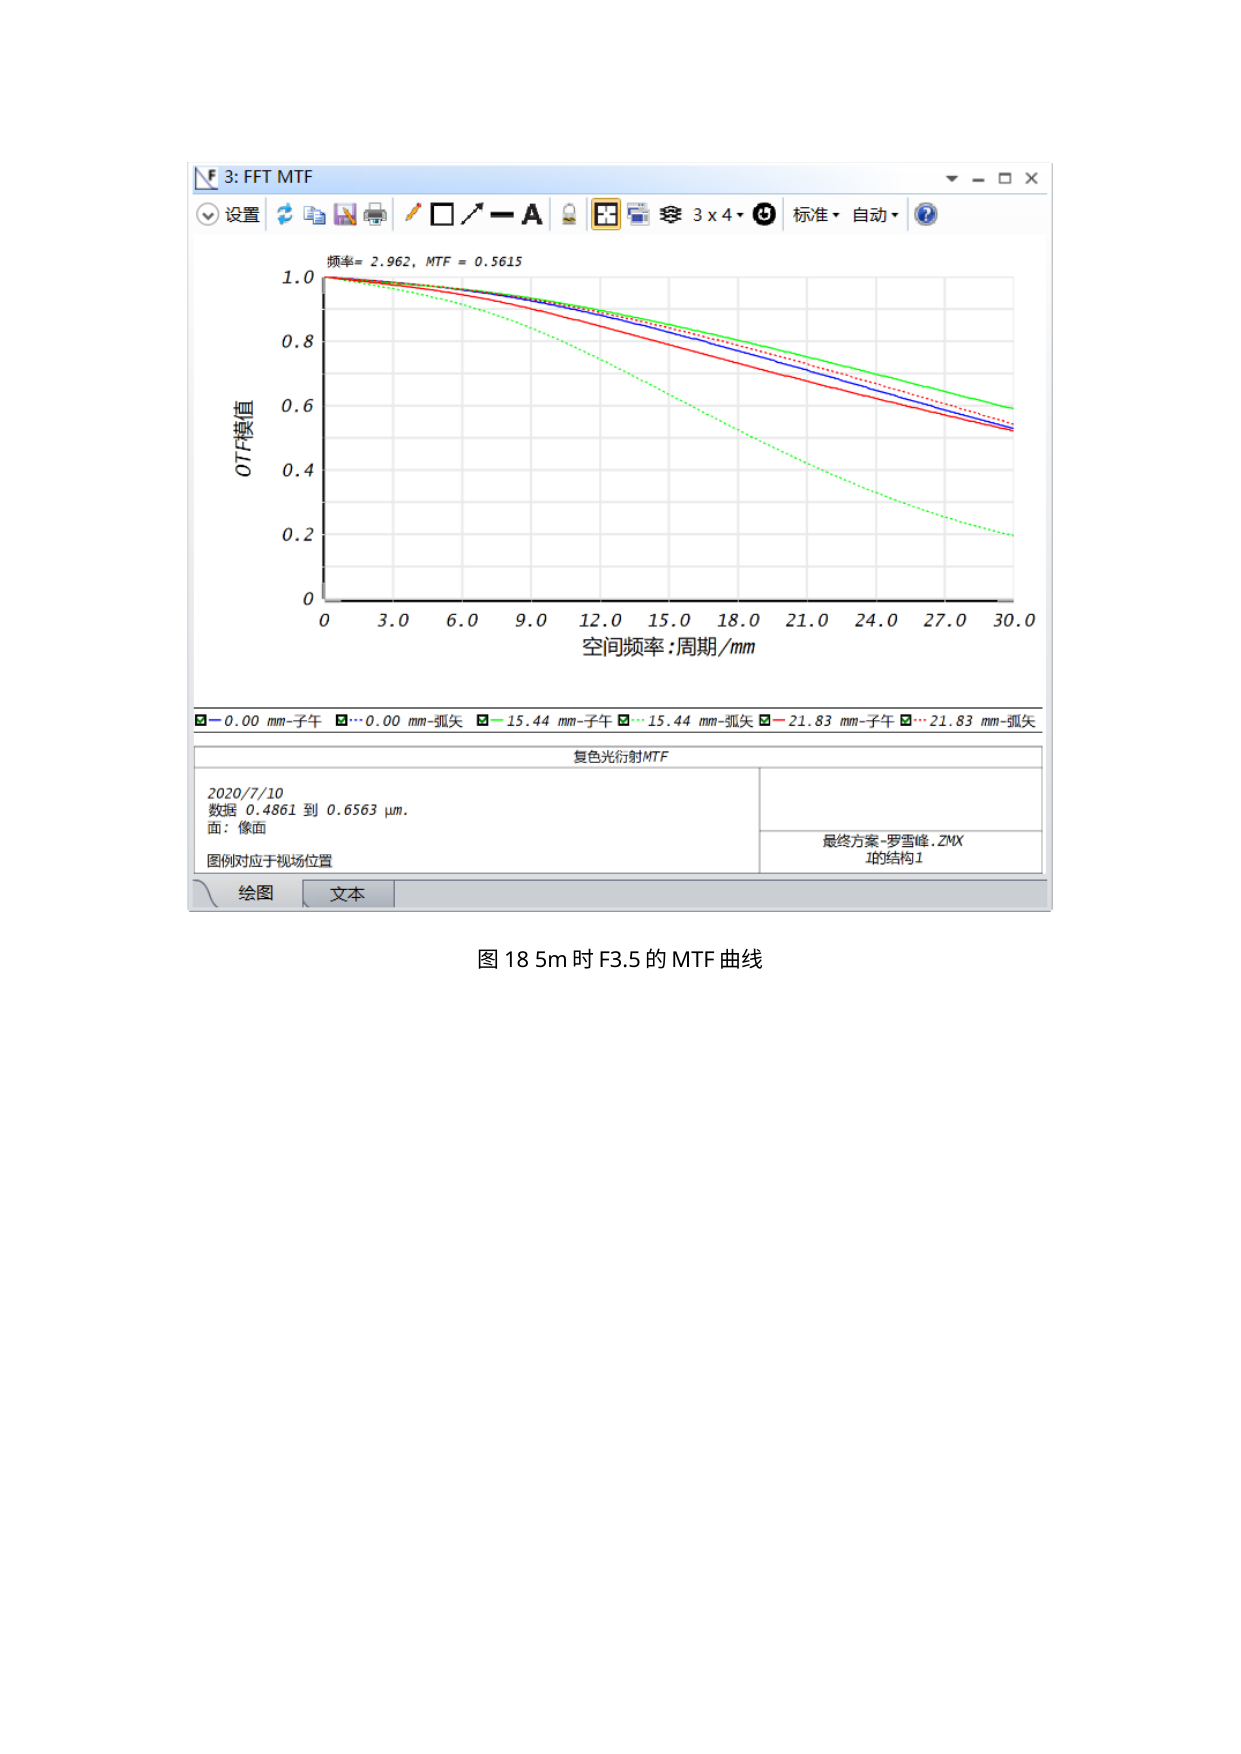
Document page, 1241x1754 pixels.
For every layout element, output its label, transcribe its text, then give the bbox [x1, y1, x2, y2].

picture [187, 162, 1053, 912]
text 图18 5m时F3.5的MTF曲线 [187, 942, 1053, 974]
